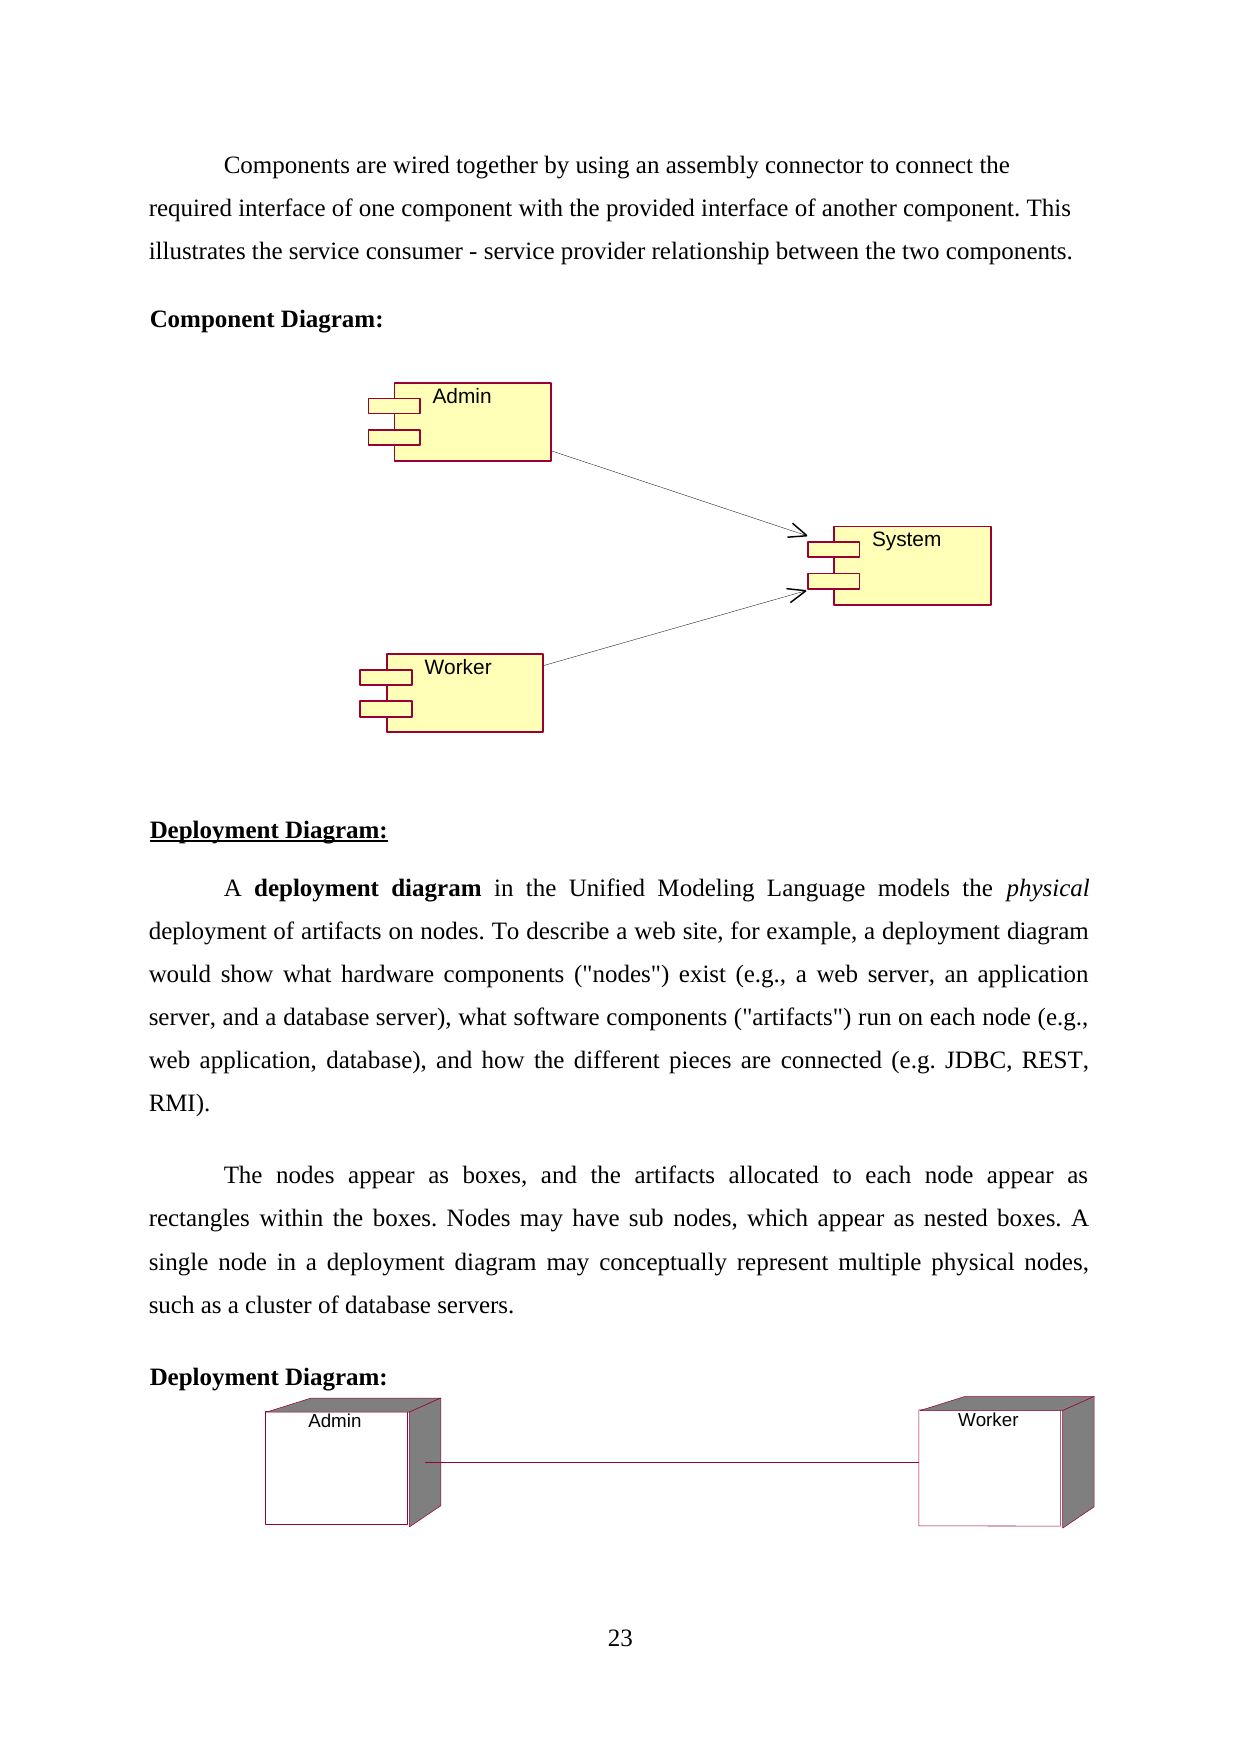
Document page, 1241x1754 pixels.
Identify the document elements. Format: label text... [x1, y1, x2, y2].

text A deployment diagram in the Unified Modeling Language models the physical deployment of artifacts on nodes. To describe a web site, for example, a deployment diagram would show what hardware components ("nodes") exist (e.g., a web server, an application server, and a database server), what software components ("artifacts") run on each node (e.g., web application, database), and how the different pieces are connected (e.g. JDBC, REST, RMI). [148, 873, 1090, 1117]
text Deployment Diagram: [149, 815, 1090, 844]
text Components are wired together by using an assembly connector to connect the required interface of one component with the provided interface of another component. This illustrates the service consumer - service provider relationship between the two components. [148, 150, 1090, 265]
text Component Diagram: [149, 304, 1090, 333]
text The nodes appear as boxes, and the artifacts allocated to each node appear as rectangles within the boxes. Nodes may have sub nodes, which appear as nested boxes. A single node in a deployment diagram may conceptually represent multiple physical nodes, such as a cluster of database servers. [148, 1160, 1090, 1318]
text Deployment Diagram: [149, 1362, 1090, 1391]
